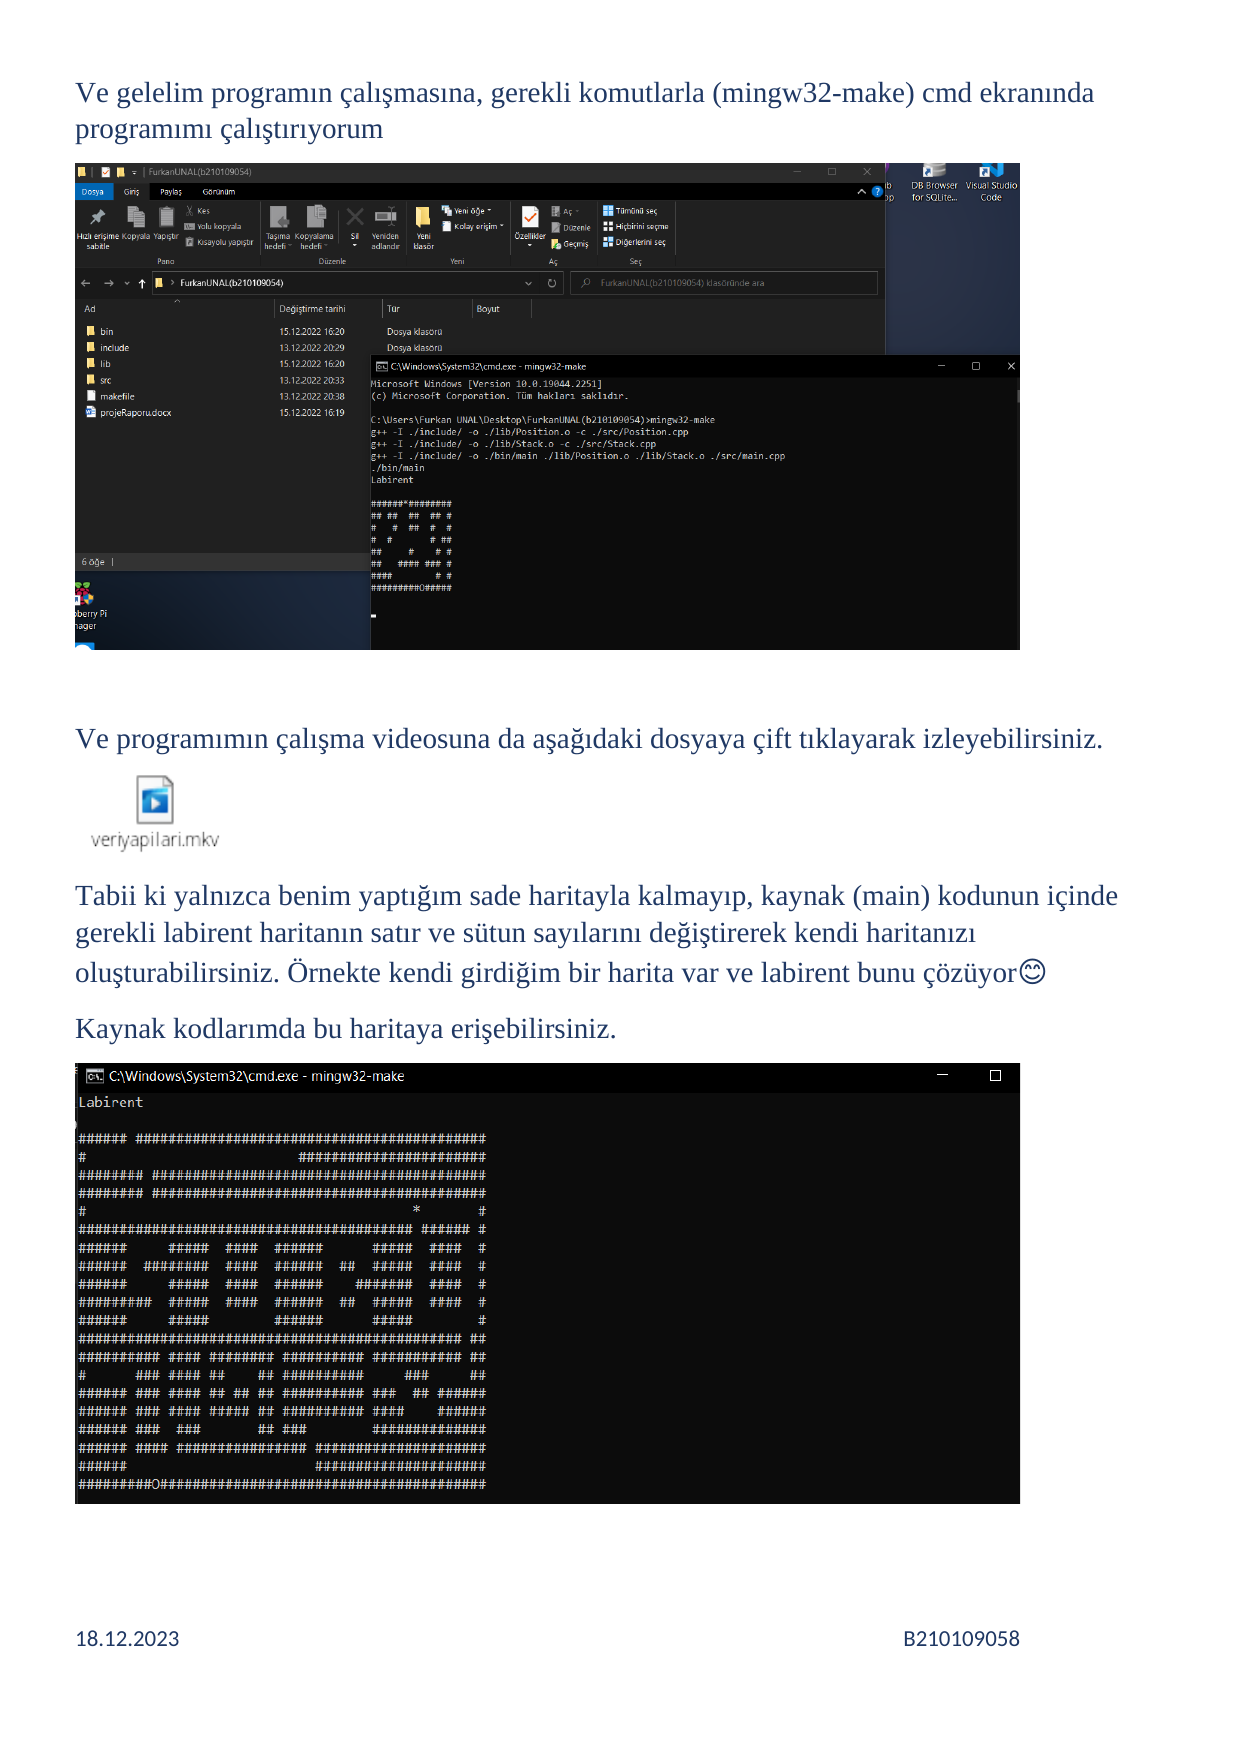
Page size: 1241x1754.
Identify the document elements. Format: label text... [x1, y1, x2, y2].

text Ve programımın çalışma videosuna da aşağıdaki dosyaya çift tıklayarak izleyebilirsiniz. [75, 721, 1165, 755]
text Tabii ki yalnızca benim yaptığım sade haritayla kalmayıp, kaynak (main) kodunun içinde gerekli labirent haritanın satır ve sütun sayılarını değiştirerek kendi haritanızı oluşturabilirsiniz. Örnekte kendi girdiğim bir harita var ve labirent bunu çözüyor [75, 878, 1165, 991]
picture [75, 163, 1020, 650]
picture [75, 1063, 1021, 1504]
text Ve gelelim programın çalışmasına, gerekli komutlarla (mingw32-make) cmd ekranında programımı çalıştırıyorum [75, 75, 1165, 145]
text Kaynak kodlarımda bu haritaya erişebilirsiniz. [75, 1011, 1165, 1044]
